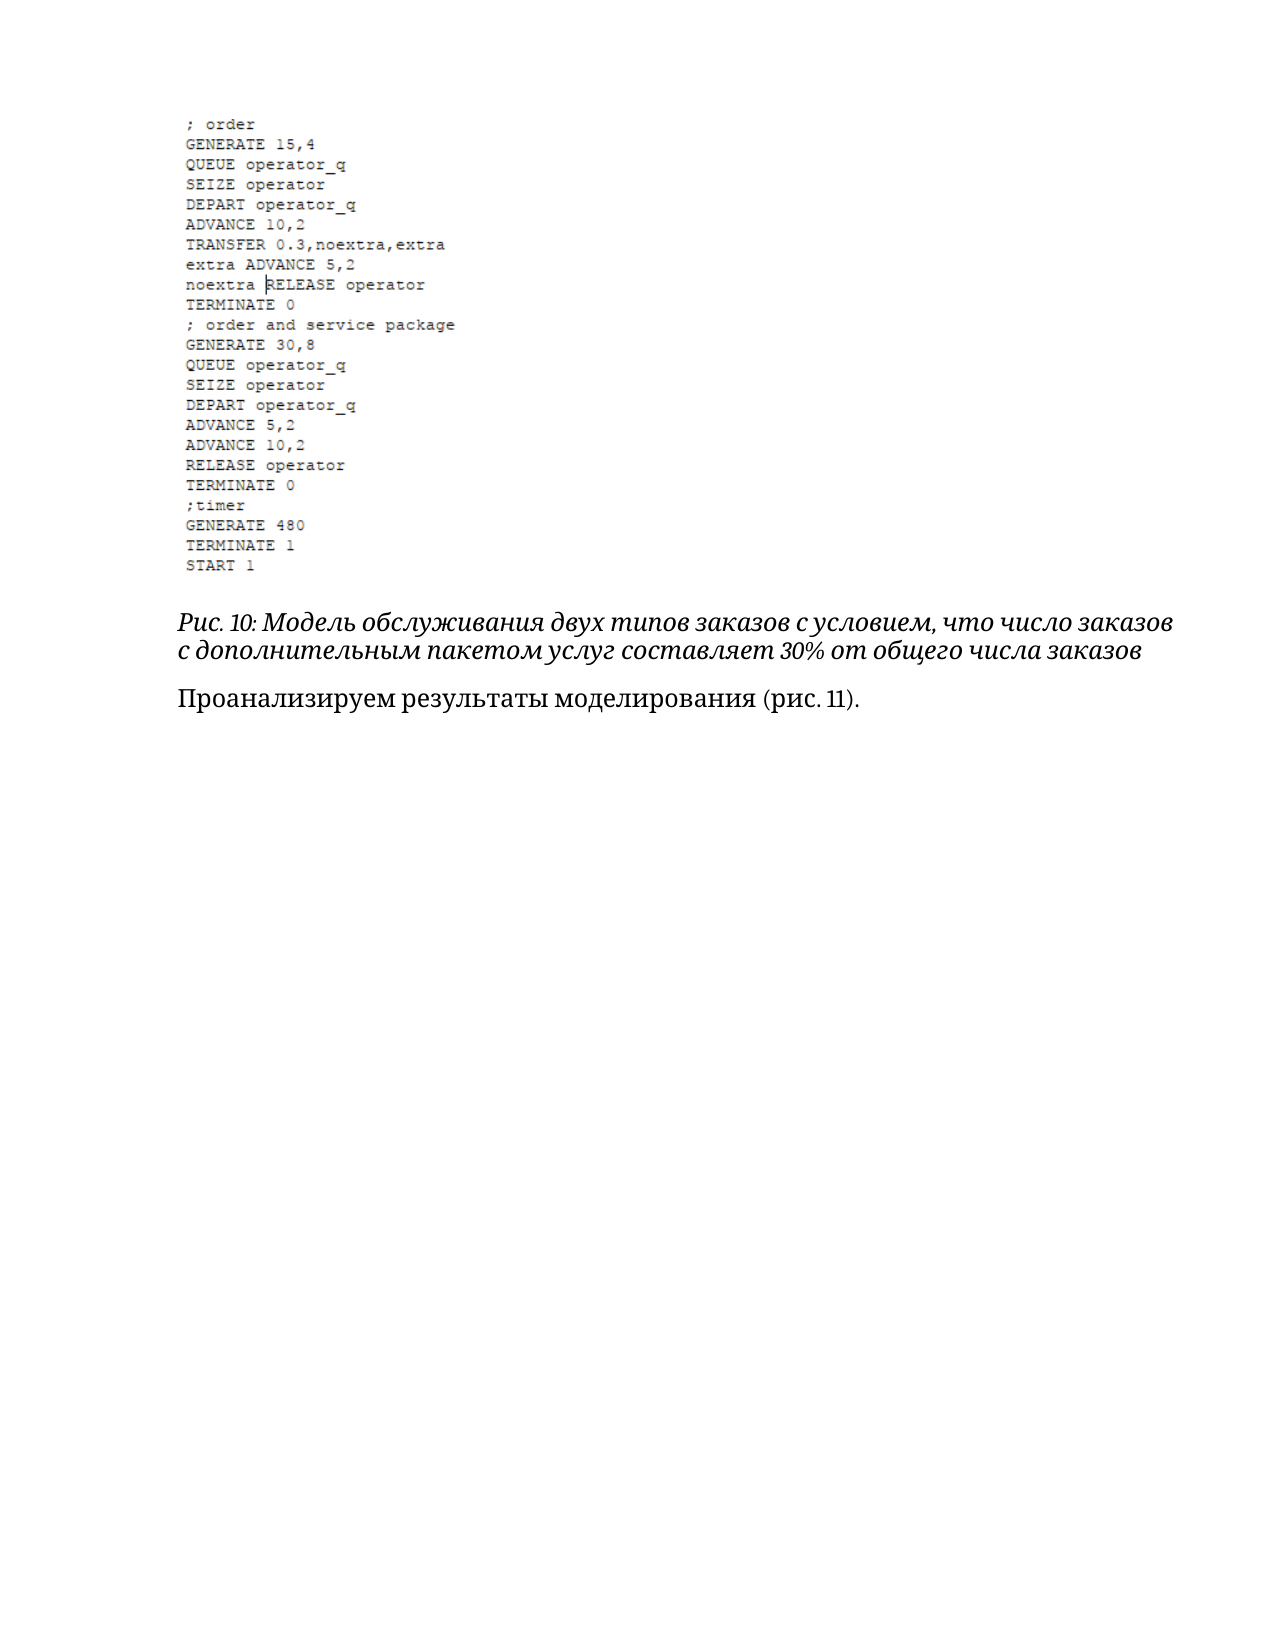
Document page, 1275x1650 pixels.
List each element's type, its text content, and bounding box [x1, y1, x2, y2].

picture [177, 118, 662, 588]
text Проанализируем результаты моделирования (рис. 11). [177, 685, 1186, 713]
text Рис. 10: Модель обслуживания двух типов заказов с условием, что число заказов с дополнительным пакетом услуг составляет 30% от общего числа заказов [177, 608, 1186, 666]
